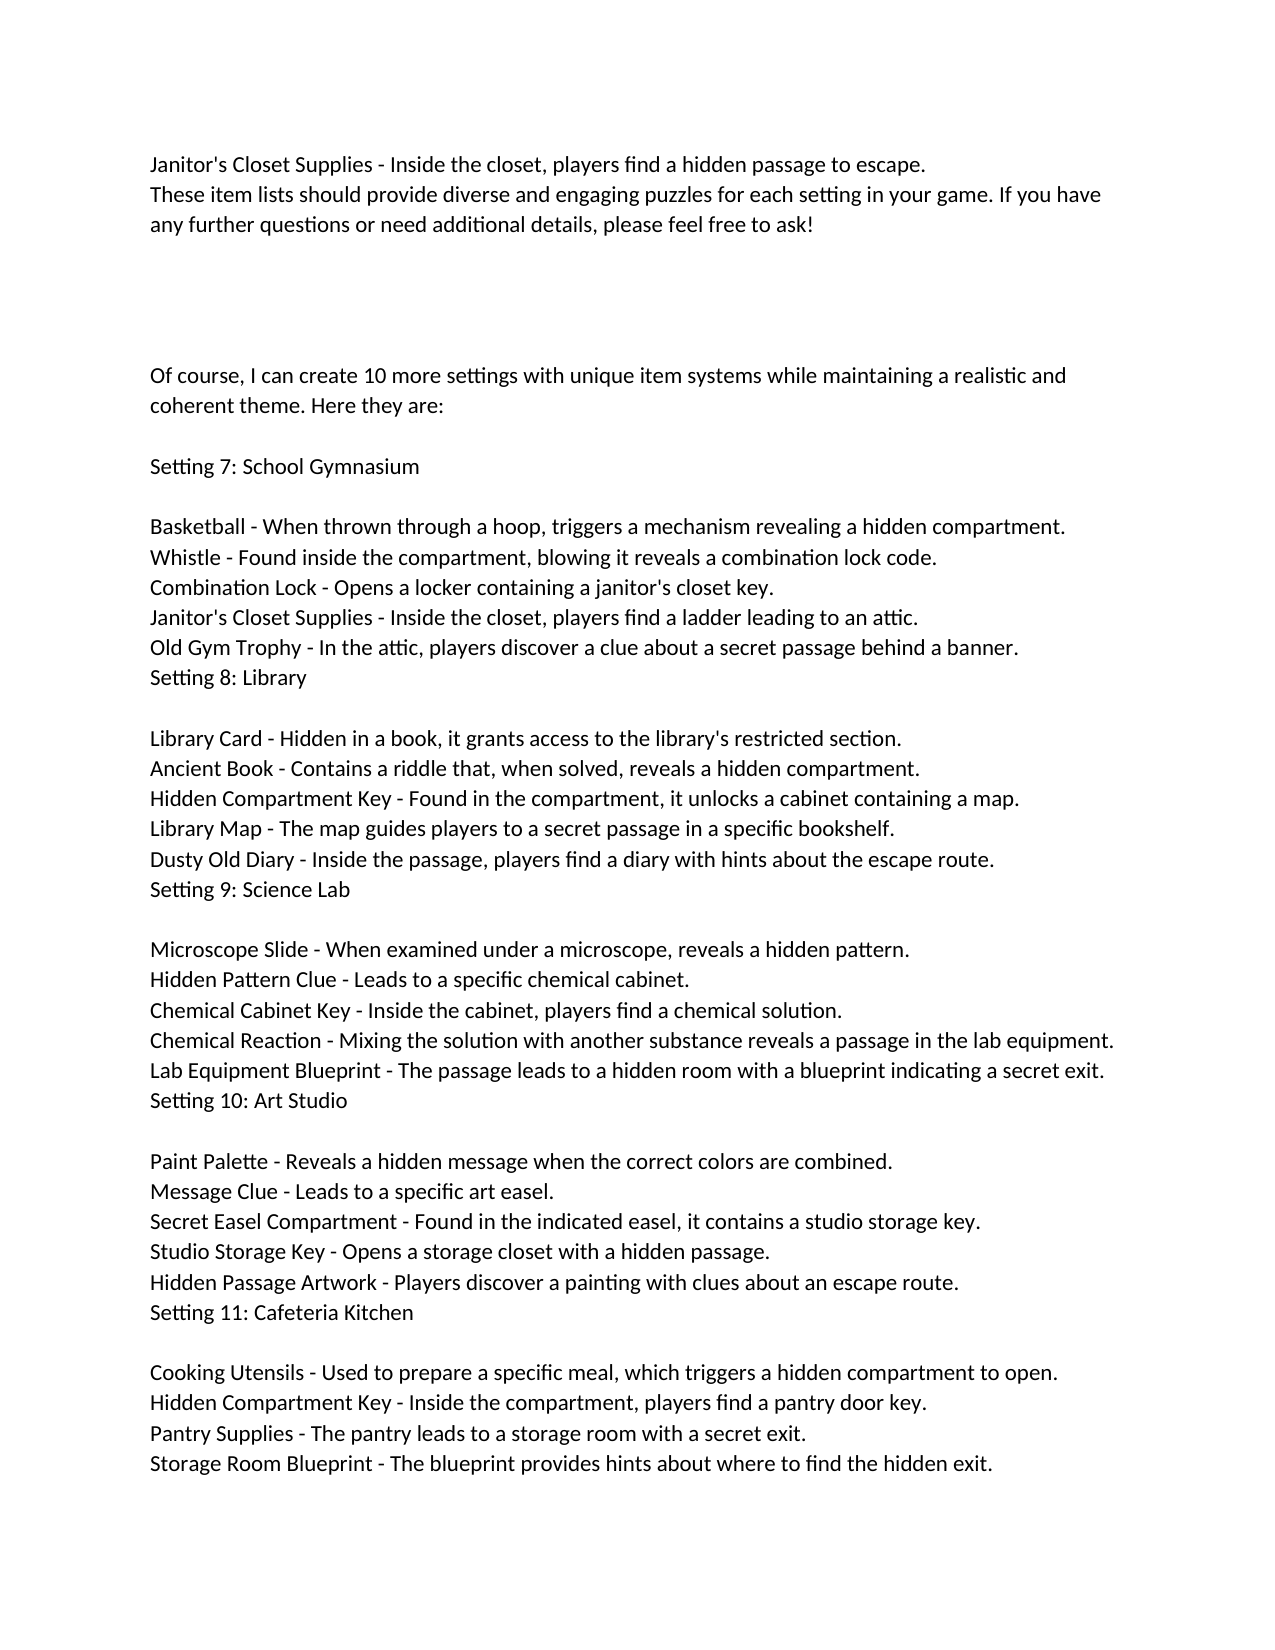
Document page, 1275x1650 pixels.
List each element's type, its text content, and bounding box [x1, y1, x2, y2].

text Old Gym Trophy - In the attic, players discover a clue about a secret passage behind a banner. [150, 633, 1125, 661]
text Hidden Passage Artwork - Players discover a painting with clues about an escape route. [150, 1268, 1125, 1296]
text Basketball - When thrown through a hoop, triggers a mechanism revealing a hidden compartment. [150, 512, 1125, 541]
text Setting 8: Library [150, 663, 1125, 692]
text Studio Storage Key - Opens a storage closet with a hidden passage. [150, 1237, 1125, 1266]
text Paint Palette - Reveals a hidden message when the correct colors are combined. [150, 1147, 1125, 1175]
text Hidden Pattern Clue - Leads to a specific chemical cabinet. [150, 966, 1125, 994]
text Chemical Reaction - Mixing the solution with another substance reveals a passage in the lab equipment. [150, 1026, 1125, 1054]
text Setting 9: Science Lab [150, 875, 1125, 903]
text Pantry Supplies - The pantry leads to a storage room with a secret exit. [150, 1419, 1125, 1447]
text Janitor's Closet Supplies - Inside the closet, players find a ladder leading to an attic. [150, 603, 1125, 631]
text Secret Easel Compartment - Found in the indicated easel, it contains a studio storage key. [150, 1207, 1125, 1235]
text Setting 7: School Gymnasium [150, 452, 1125, 480]
text Setting 10: Art Studio [150, 1086, 1125, 1114]
text Hidden Compartment Key - Found in the compartment, it unlocks a cabinet containing a map. [150, 784, 1125, 812]
text Dusty Old Diary - Inside the passage, players find a diary with hints about the escape route. [150, 845, 1125, 873]
text Message Clue - Leads to a specific art easel. [150, 1177, 1125, 1205]
text Janitor's Closet Supplies - Inside the closet, players find a hidden passage to escape. [150, 150, 1125, 178]
text Setting 11: Cafeteria Kitchen [150, 1298, 1125, 1326]
text Chemical Cabinet Key - Inside the cabinet, players find a chemical solution. [150, 996, 1125, 1024]
text Cooking Utensils - Used to prepare a specific meal, which triggers a hidden compartment to open. [150, 1358, 1125, 1386]
text Storage Room Blueprint - The blueprint provides hints about where to find the hidden exit. [150, 1449, 1125, 1477]
text Library Map - The map guides players to a secret passage in a specific bookshelf. [150, 814, 1125, 843]
text Combination Lock - Opens a locker containing a janitor's closet key. [150, 573, 1125, 601]
text Microscope Slide - When examined under a microscope, reveals a hidden pattern. [150, 935, 1125, 963]
text Of course, I can create 10 more settings with unique item systems while maintaining a realistic and coherent theme. Here they are: [150, 361, 1125, 420]
text These item lists should provide diverse and engaging puzzles for each setting in your game. If you have any further questions or need additional details, please feel free to ask! [150, 180, 1125, 238]
text Lab Equipment Blueprint - The passage leads to a hidden room with a blueprint indicating a secret exit. [150, 1056, 1125, 1084]
text Library Card - Hidden in a book, it grants access to the library's restricted section. [150, 724, 1125, 752]
text Whistle - Found inside the compartment, blowing it reveals a combination lock code. [150, 543, 1125, 571]
text Hidden Compartment Key - Inside the compartment, players find a pantry door key. [150, 1388, 1125, 1417]
text Ancient Book - Contains a riddle that, when solved, reveals a hidden compartment. [150, 754, 1125, 782]
